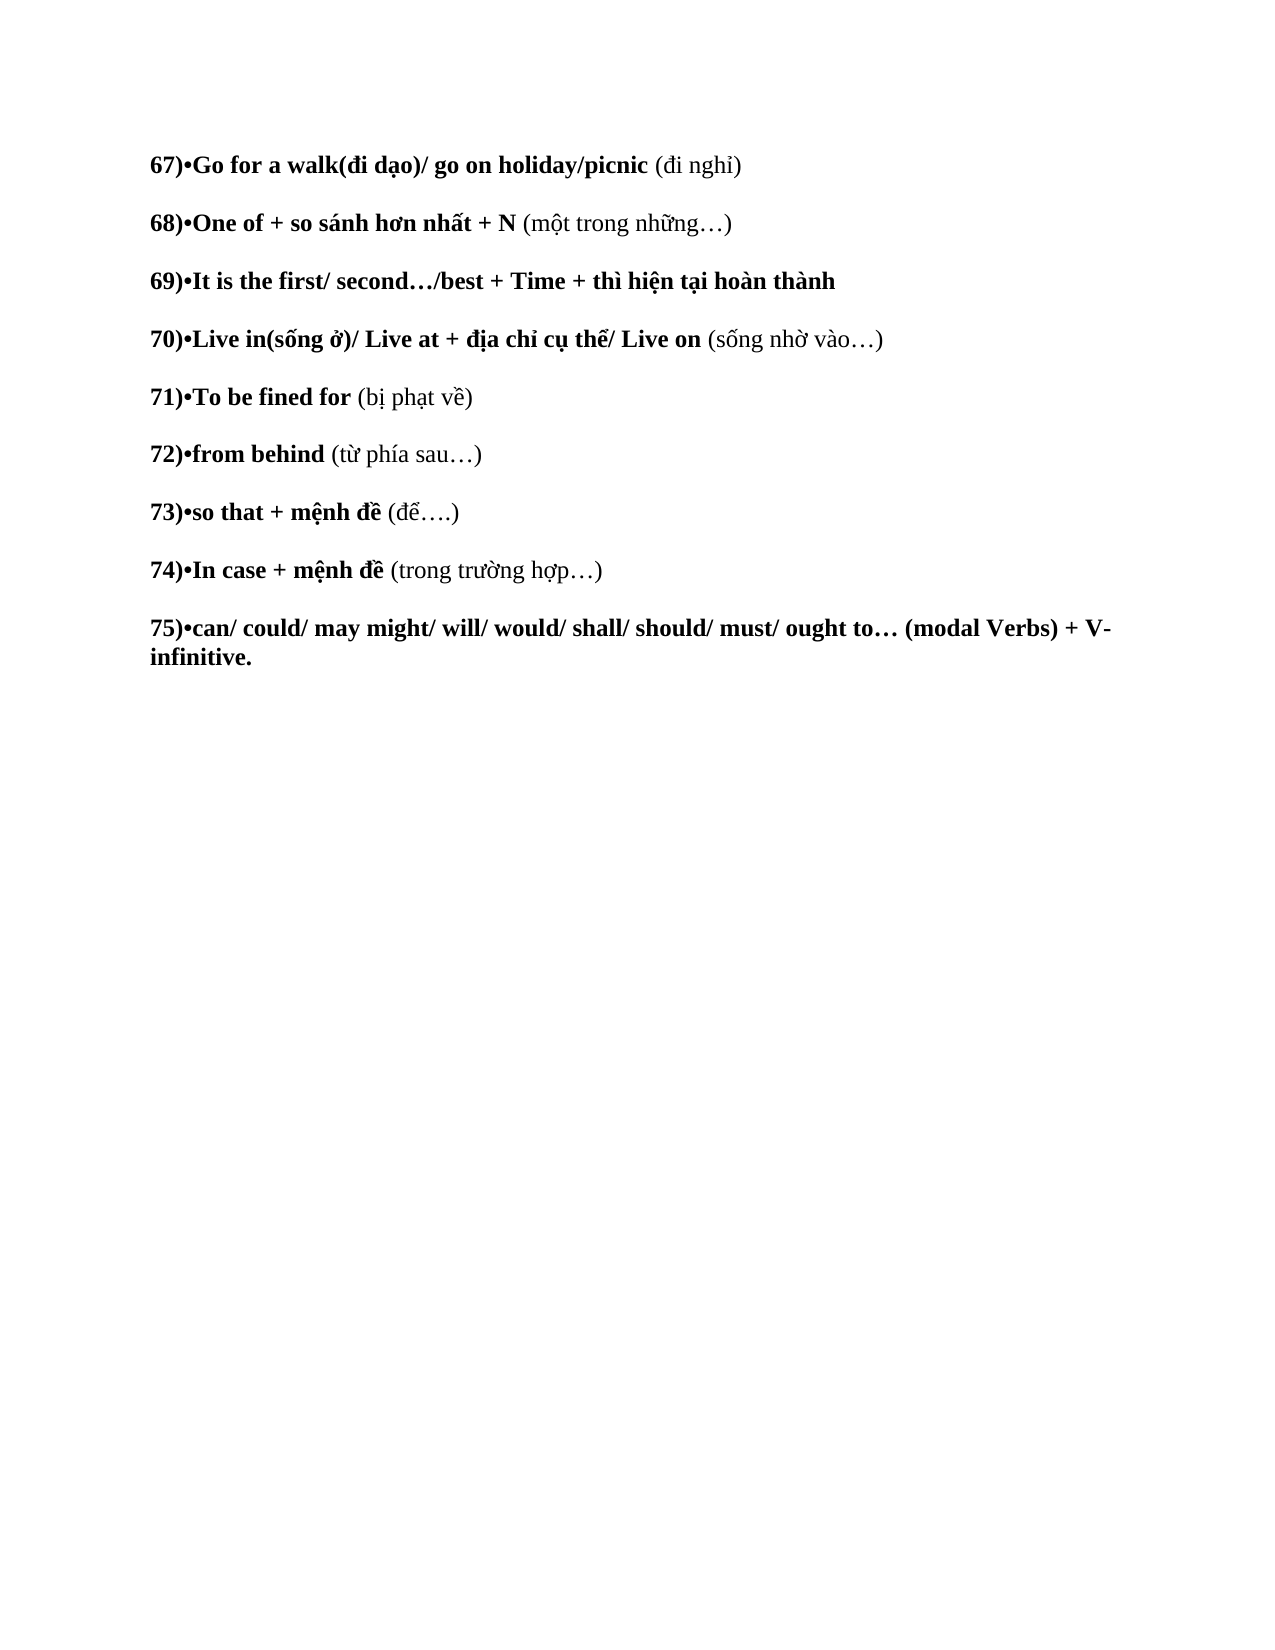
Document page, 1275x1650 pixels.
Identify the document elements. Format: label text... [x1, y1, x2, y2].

text 74)•In case + mệnh đề (trong trường hợp…) [150, 555, 1125, 584]
text 73)•so that + mệnh đề (để….) [150, 497, 1125, 526]
text 68)•One of + so sánh hơn nhất + N (một trong những…) [150, 208, 1125, 237]
text 67)•Go for a walk(đi dạo)/ go on holiday/picnic (đi nghỉ) [150, 150, 1125, 179]
text 69)•It is the first/ second…/best + Time + thì hiện tại hoàn thành [150, 266, 1125, 294]
text 72)•from behind (từ phía sau…) [150, 439, 1125, 468]
text 75)•can/ could/ may might/ will/ would/ shall/ should/ must/ ought to… (modal Verbs) + V-infinitive. [150, 613, 1125, 671]
text 71)•To be fined for (bị phạt về) [150, 382, 1125, 410]
text 70)•Live in(sống ở)/ Live at + địa chỉ cụ thể/ Live on (sống nhờ vào…) [150, 324, 1125, 352]
